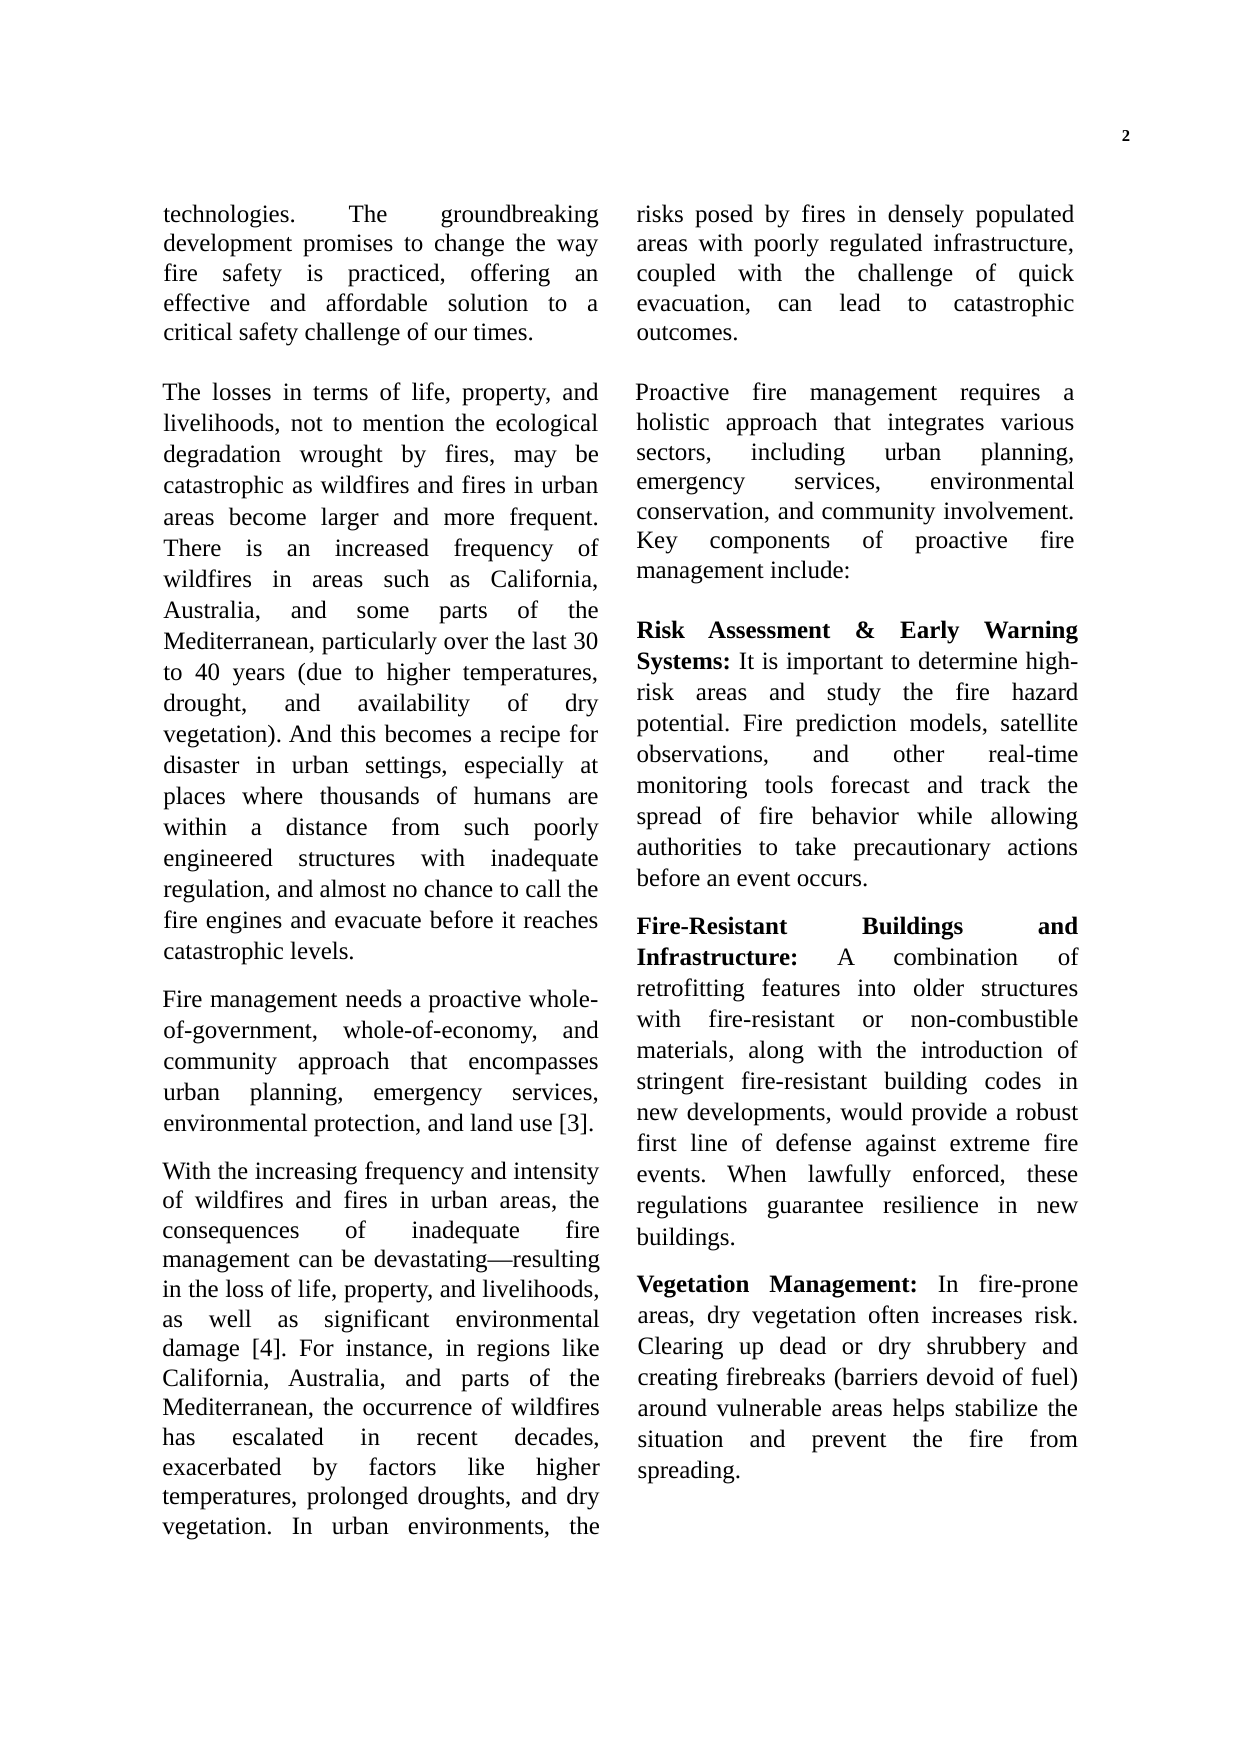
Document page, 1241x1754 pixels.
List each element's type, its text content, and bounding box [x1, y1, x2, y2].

text With the increasing frequency and intensity of wildfires and fires in urban areas, the consequences of inadequate fire management can be devastating—resulting in the loss of life, property, and livelihoods, as well as significant environmental damage [4]. For instance, in regions like California, Australia, and parts of the Mediterranean, the occurrence of wildfires has escalated in recent decades, exacerbated by factors like higher temperatures, prolonged droughts, and dry vegetation. In urban environments, the risks posed by fires in densely populated areas with poorly regulated infrastructure, coupled with the challenge of quick evacuation, can lead to catastrophic outcomes. [636, 199, 1074, 346]
text Fire-Resistant Buildings and Infrastructure: A combination of retrofitting features into older structures with fire-resistant or non-combustible materials, along with the introduction of stringent fire-resistant building codes in new developments, would provide a robust first line of defense against extreme fire events. When lawfully enforced, these regulations guarantee resilience in new buildings. [636, 911, 1078, 1250]
text Vegetation Management: In fire-prone areas, dry vegetation often increases risk. Clearing up dead or dry shrubbery and creating firebreaks (barriers devoid of fuel) around vulnerable areas helps stabilize the situation and prevent the fire from spreading. [636, 1269, 1078, 1484]
text Fire management needs a proactive whole-of-government, whole-of-economy, and community approach that encompasses urban planning, emergency services, environmental protection, and land use [3]. [162, 984, 599, 1137]
text Risk Assessment & Early Warning Systems: It is important to determine high-risk areas and study the fire hazard potential. Fire prediction models, satellite observations, and other real-time monitoring tools forecast and track the spread of fire behavior while allowing authorities to take precautionary actions before an event occurs. [636, 615, 1078, 892]
text Proactive fire management requires a holistic approach that integrates various sectors, including urban planning, emergency services, environmental conservation, and community involvement. Key components of proactive fire management include: [635, 377, 1074, 584]
text The losses in terms of life, property, and livelihoods, not to mention the ecological degradation wrought by fires, may be catastrophic as wildfires and fires in urban areas become larger and more frequent. There is an increased frequency of wildfires in areas such as California, Australia, and some parts of the Mediterranean, particularly over the last 30 to 40 years (due to higher temperatures, drought, and availability of dry vegetation). And this becomes a recipe for disaster in urban settings, especially at places where thousands of humans are within a distance from such poorly engineered structures with inadequate regulation, and almost no chance to call the fire engines and evacuate before it reaches catastrophic levels. [162, 377, 599, 965]
text With the increasing frequency and intensity of wildfires and fires in urban areas, the consequences of inadequate fire management can be devastating—resulting in the loss of life, property, and livelihoods, as well as significant environmental damage [4]. For instance, in regions like California, Australia, and parts of the Mediterranean, the occurrence of wildfires has escalated in recent decades, exacerbated by factors like higher temperatures, prolonged droughts, and dry vegetation. In urban environments, the risks posed by fires in densely populated areas with poorly regulated infrastructure, coupled with the challenge of quick evacuation, can lead to catastrophic outcomes. [162, 1156, 600, 1539]
